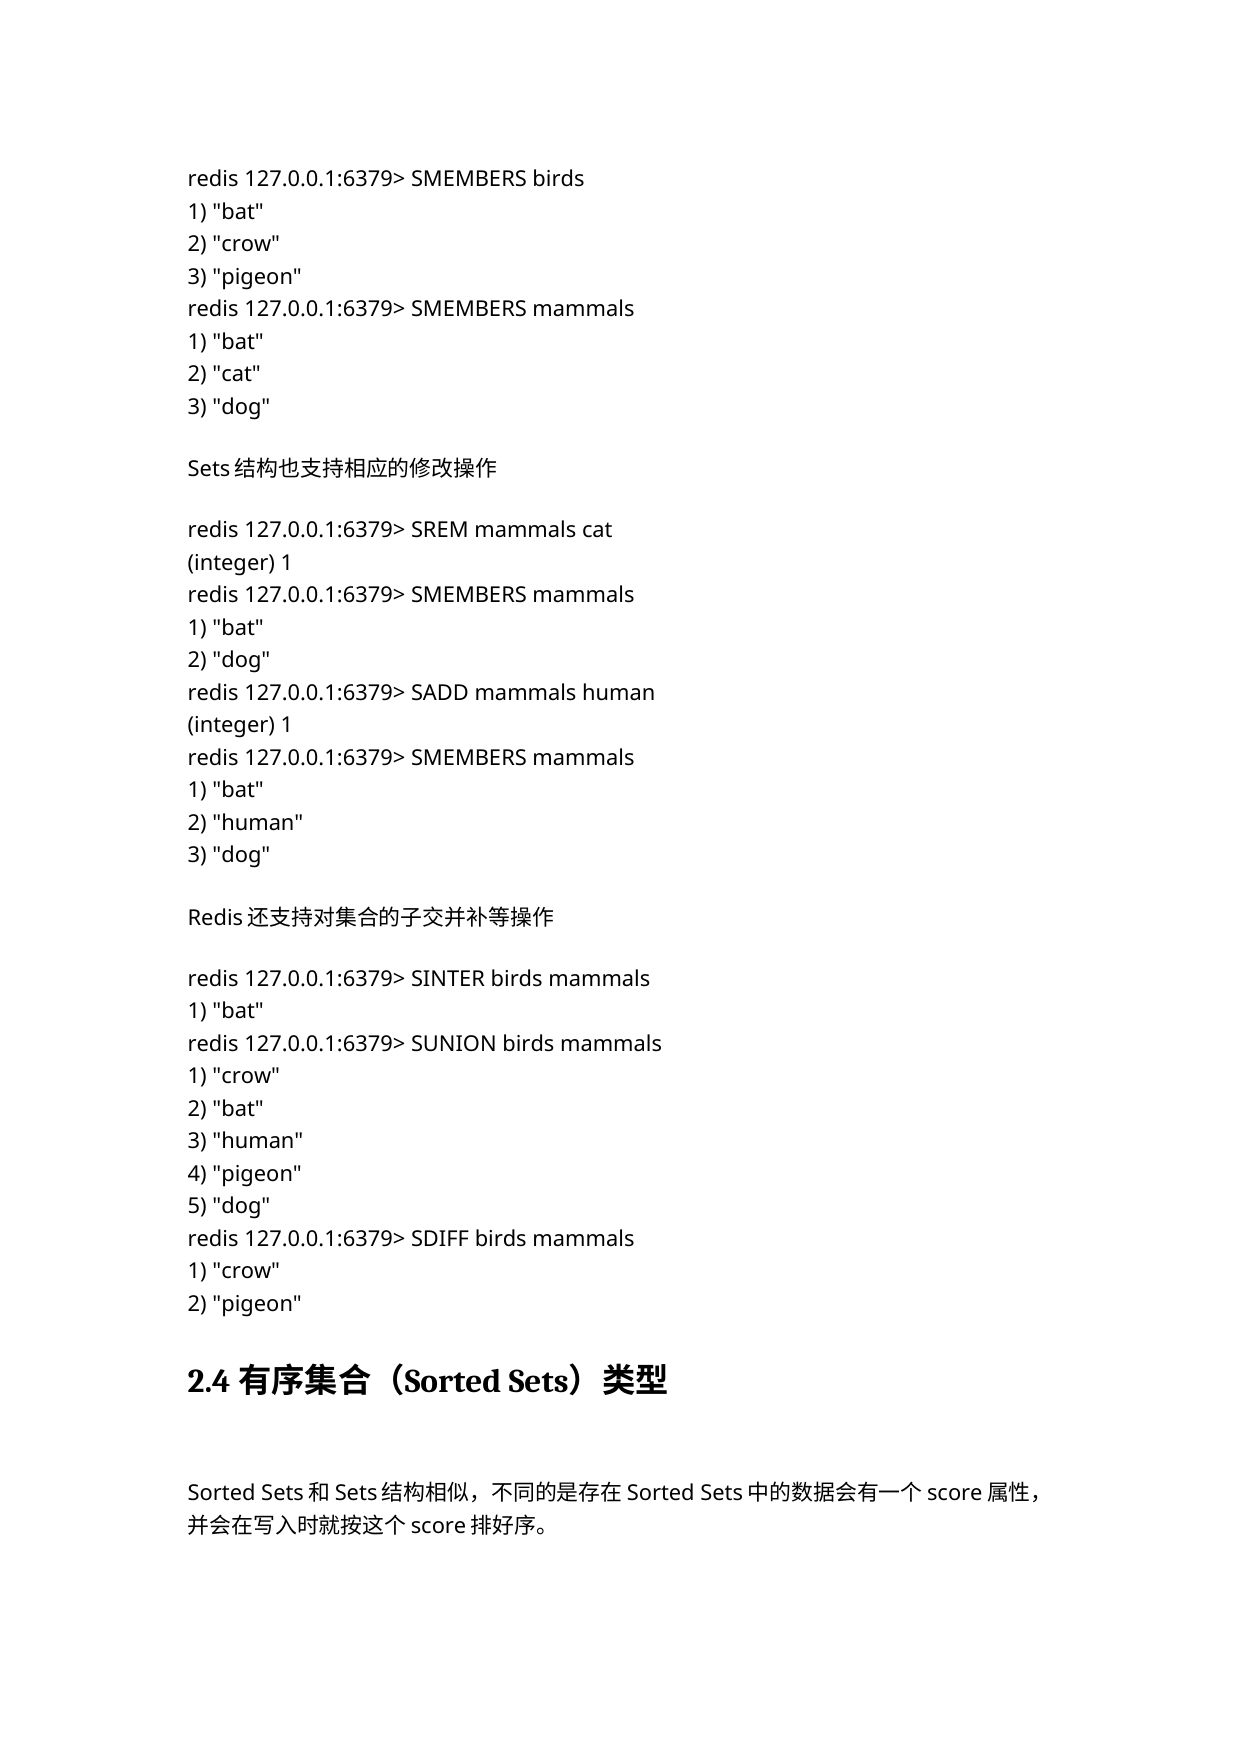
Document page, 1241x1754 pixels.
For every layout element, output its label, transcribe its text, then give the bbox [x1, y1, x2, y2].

text 1) "crow" [187, 1059, 1053, 1091]
text redis 127.0.0.1:6379> SMEMBERS mammals [187, 292, 1053, 324]
text 3) "pigeon" [187, 259, 1053, 292]
text 2) "human" [187, 805, 1053, 838]
text 5) "dog" [187, 1189, 1053, 1221]
text redis 127.0.0.1:6379> SINTER birds mammals [187, 961, 1053, 994]
text (integer) 1 [187, 545, 1053, 578]
text 1) "crow" [187, 1254, 1053, 1286]
text 2) "pigeon" [187, 1286, 1053, 1319]
text 3) "human" [187, 1124, 1053, 1156]
text 2) "bat" [187, 1091, 1053, 1124]
text 1) "bat" [187, 773, 1053, 805]
text 1) "bat" [187, 994, 1053, 1026]
text Redis还支持对集合的子交并补等操作 [187, 899, 1053, 932]
text redis 127.0.0.1:6379> SREM mammals cat [187, 513, 1053, 545]
text 2) "dog" [187, 643, 1053, 675]
text 3) "dog" [187, 389, 1053, 422]
text redis 127.0.0.1:6379> SMEMBERS birds [187, 162, 1053, 194]
text redis 127.0.0.1:6379> SMEMBERS mammals [187, 578, 1053, 610]
text redis 127.0.0.1:6379> SDIFF birds mammals [187, 1221, 1053, 1254]
text redis 127.0.0.1:6379> SADD mammals human [187, 675, 1053, 708]
text redis 127.0.0.1:6379> SMEMBERS mammals [187, 740, 1053, 773]
text (integer) 1 [187, 708, 1053, 740]
text Sets结构也支持相应的修改操作 [187, 451, 1053, 484]
subtitle 2.4 有序集合（Sorted Sets）类型 [187, 1346, 1053, 1411]
text 2) "cat" [187, 357, 1053, 389]
text Sorted Sets和Sets结构相似，不同的是存在Sorted Sets中的数据会有一个score属性，并会在写入时就按这个score排好序。 [187, 1475, 1053, 1540]
text 1) "bat" [187, 194, 1053, 227]
text 3) "dog" [187, 838, 1053, 870]
text 4) "pigeon" [187, 1156, 1053, 1189]
text 2) "crow" [187, 227, 1053, 259]
text 1) "bat" [187, 610, 1053, 643]
text 1) "bat" [187, 324, 1053, 357]
text redis 127.0.0.1:6379> SUNION birds mammals [187, 1026, 1053, 1059]
